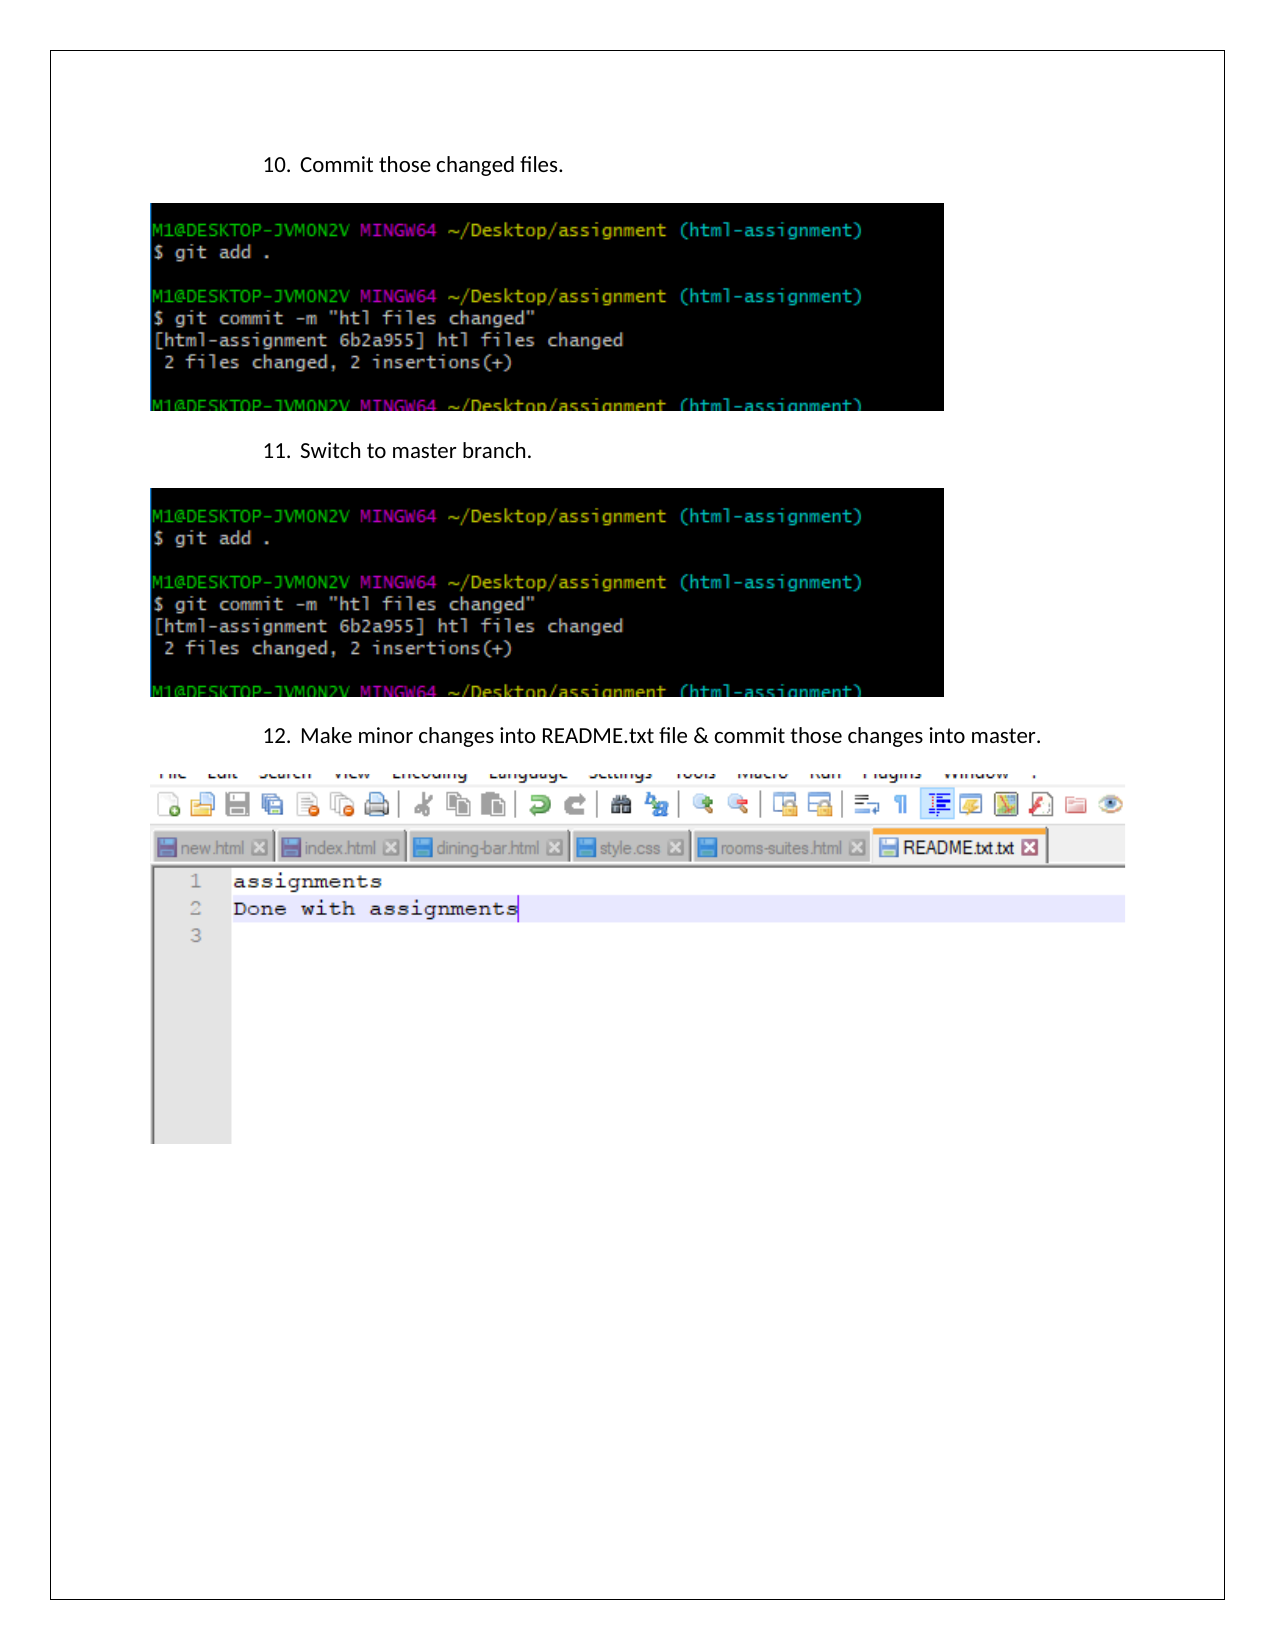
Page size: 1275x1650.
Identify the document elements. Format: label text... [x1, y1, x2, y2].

list Make minor changes into README.txt file & commit those changes into master. [262, 722, 1125, 750]
list Commit those changed files. [262, 150, 1125, 178]
picture [150, 774, 1125, 1144]
list Switch to master branch. [262, 436, 1125, 464]
picture [150, 203, 944, 411]
picture [150, 488, 944, 697]
